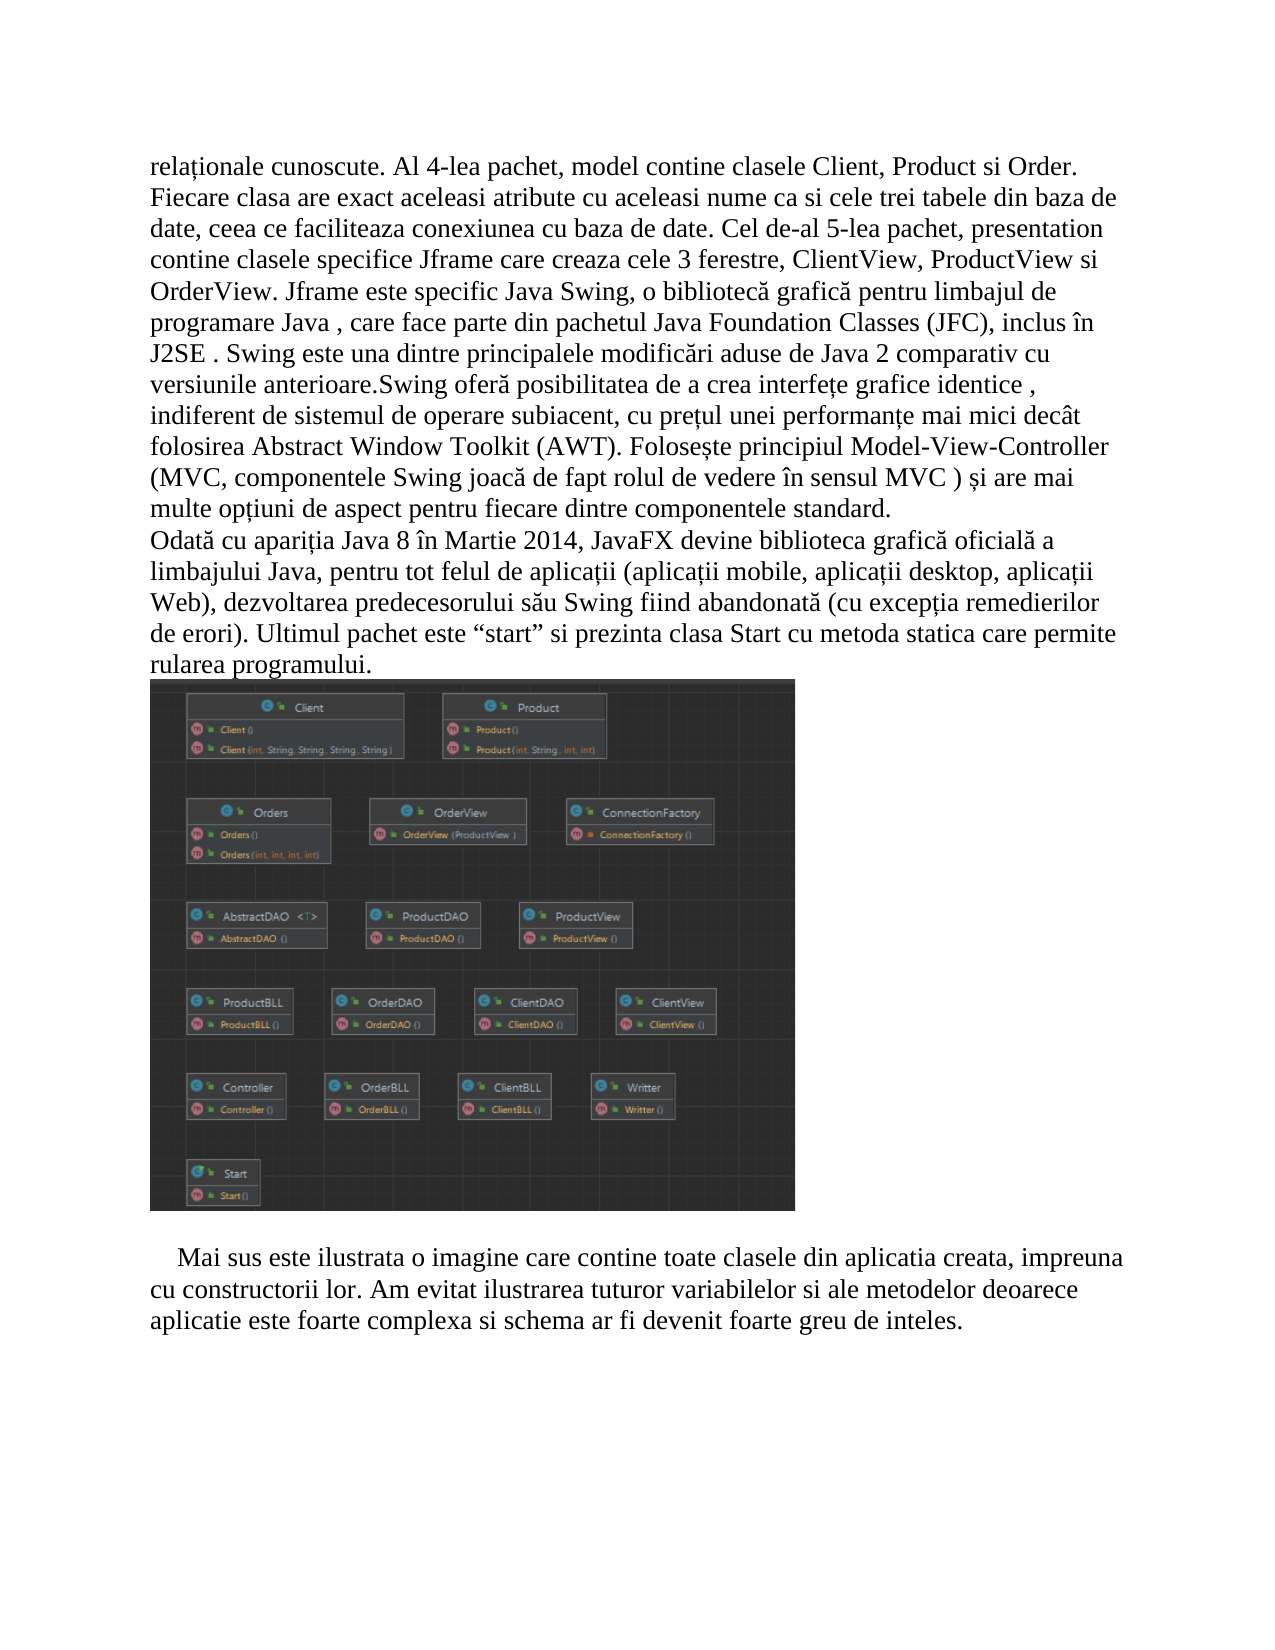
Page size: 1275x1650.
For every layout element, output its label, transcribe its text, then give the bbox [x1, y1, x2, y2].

picture [150, 679, 796, 1211]
text Odată cu apariția Java 8 în Martie 2014, JavaFX devine biblioteca grafică oficială a limbajului Java, pentru tot felul de aplicații (aplicații mobile, aplicații desktop, aplicații Web), dezvoltarea predecesorului său Swing fiind abandonată (cu excepția remedierilor de erori). Ultimul pachet este “start” si prezinta clasa Start cu metoda statica care permite rularea programului. [150, 524, 1125, 679]
text Mai sus este ilustrata o imagine care contine toate clasele din aplicatia creata, impreuna cu constructorii lor. Am evitat ilustrarea tuturor variabilelor si ale metodelor deoarece aplicatie este foarte complexa si schema ar fi devenit foarte greu de inteles. [150, 1242, 1125, 1335]
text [150, 150, 1125, 524]
